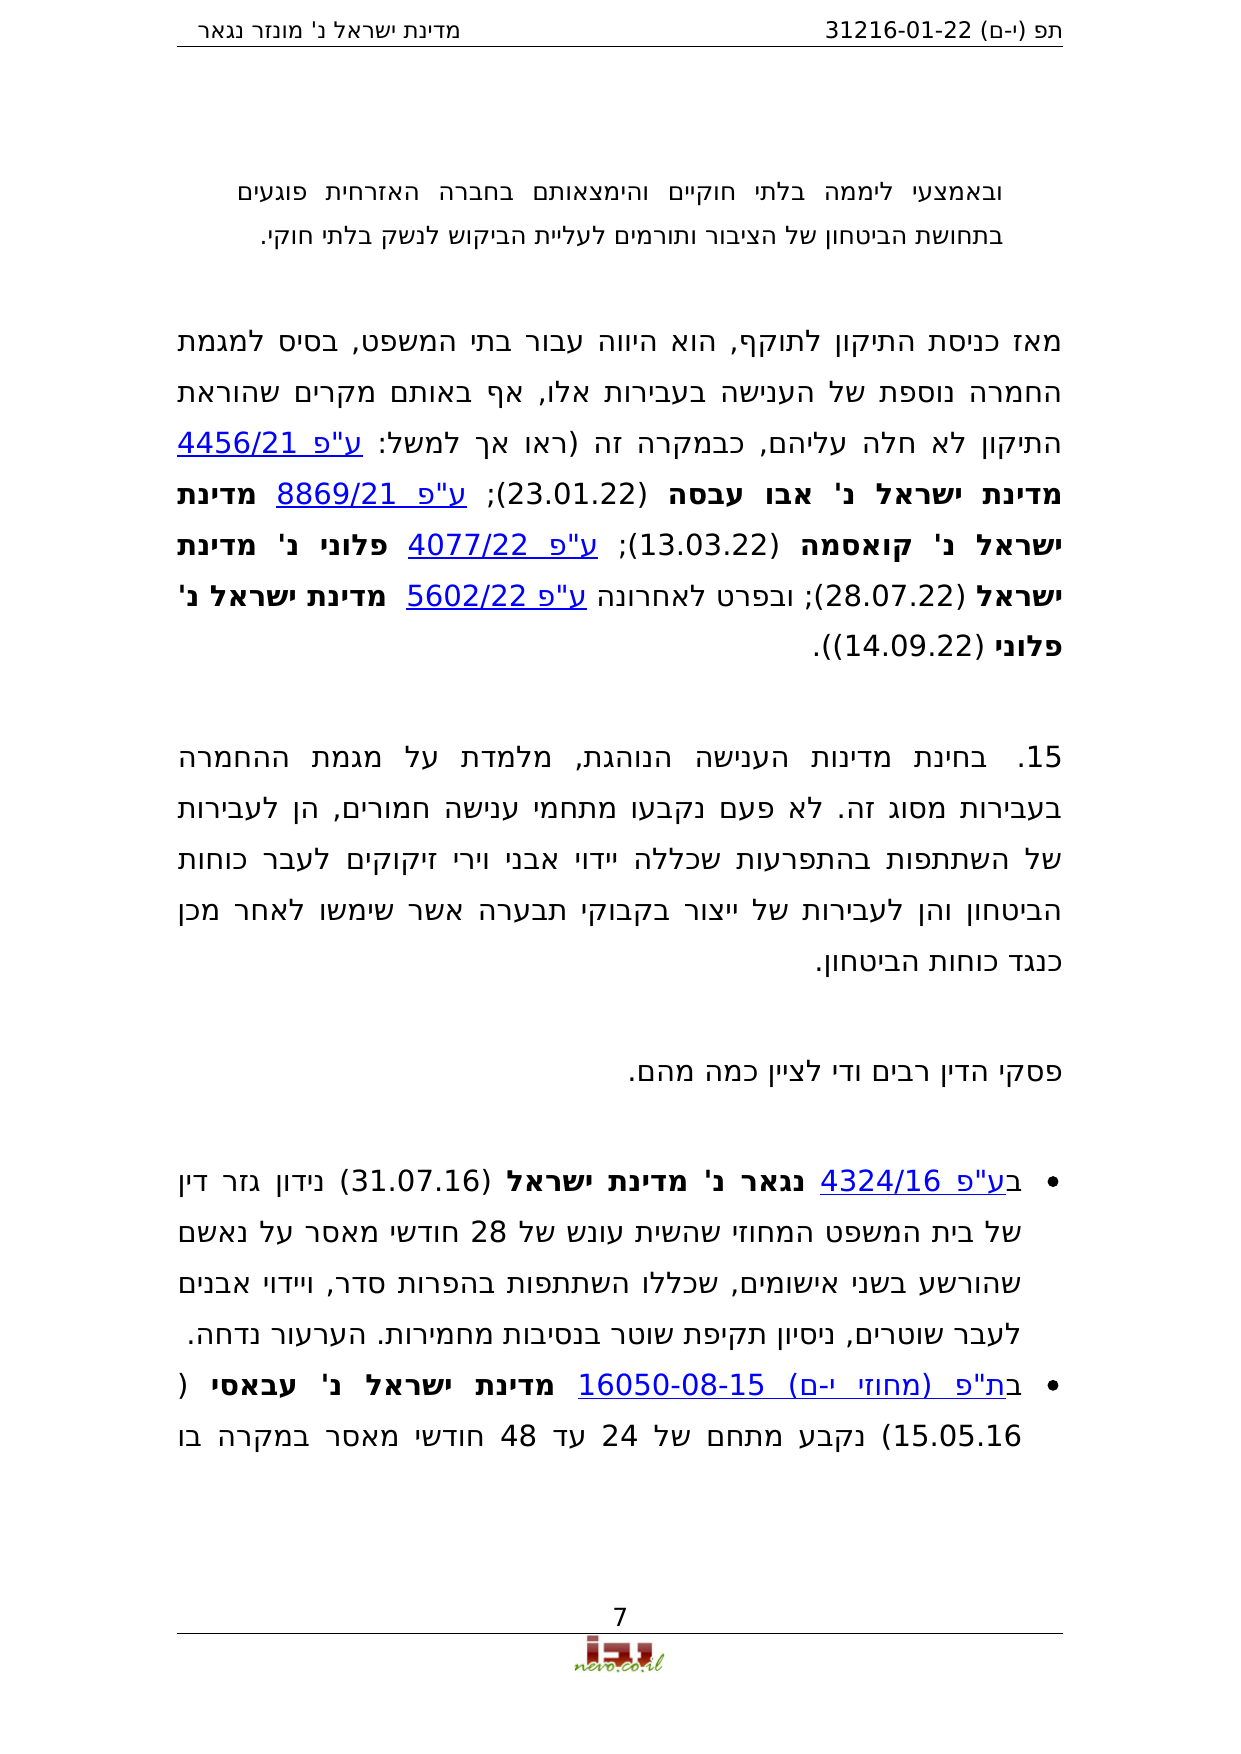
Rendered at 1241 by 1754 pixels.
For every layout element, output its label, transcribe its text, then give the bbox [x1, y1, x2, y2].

text מאז כניסת התיקון לתוקף, הוא היווה עבור בתי המשפט, בסיס למגמת החמרה נוספת של הענישה בעבירות אלו, אף באותם מקרים שהוראת התיקון לא חלה עליהם, כבמקרה זה (ראו אך למשל: ע"פ 4456/21 מדינת ישראל נ' אבו עבסה (23.01.22); ע"פ 8869/21 מדינת ישראל נ' קואסמה (13.03.22); ע"פ 4077/22 פלוני נ' מדינת ישראל (28.07.22); ובפרט לאחרונה ע"פ 5602/22 מדינת ישראל נ' פלוני (14.09.22)). [177, 324, 1063, 664]
text 15. בחינת מדינות הענישה הנוהגת, מלמדת על מגמת ההחמרה בעבירות מסוג זה. לא פעם נקבעו מתחמי ענישה חמורים, הן לעבירות של השתתפות בהתפרעות שכללה יידוי אבני וירי זיקוקים לעבר כוחות הביטחון והן לעבירות של ייצור בקבוקי תבערה אשר שימשו לאחר מכן כנגד כוחות הביטחון. [177, 740, 1063, 978]
text פסקי הדין רבים ודי לציין כמה מהם. [177, 1054, 1063, 1088]
picture [574, 1635, 666, 1673]
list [177, 1368, 1060, 1453]
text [236, 177, 1004, 250]
list בע"פ 4324/16 נגאר נ' מדינת ישראל (31.07.16) נידון גזר דין של בית המשפט המחוזי שהשית עונש של 28 חודשי מאסר על נאשם שהורשע בשני אישומים, שכללו השתתפות בהפרות סדר, ויידוי אבנים לעבר שוטרים, ניסיון תקיפת שוטר בנסיבות מחמירות. הערעור נדחה. [177, 1165, 1060, 1352]
